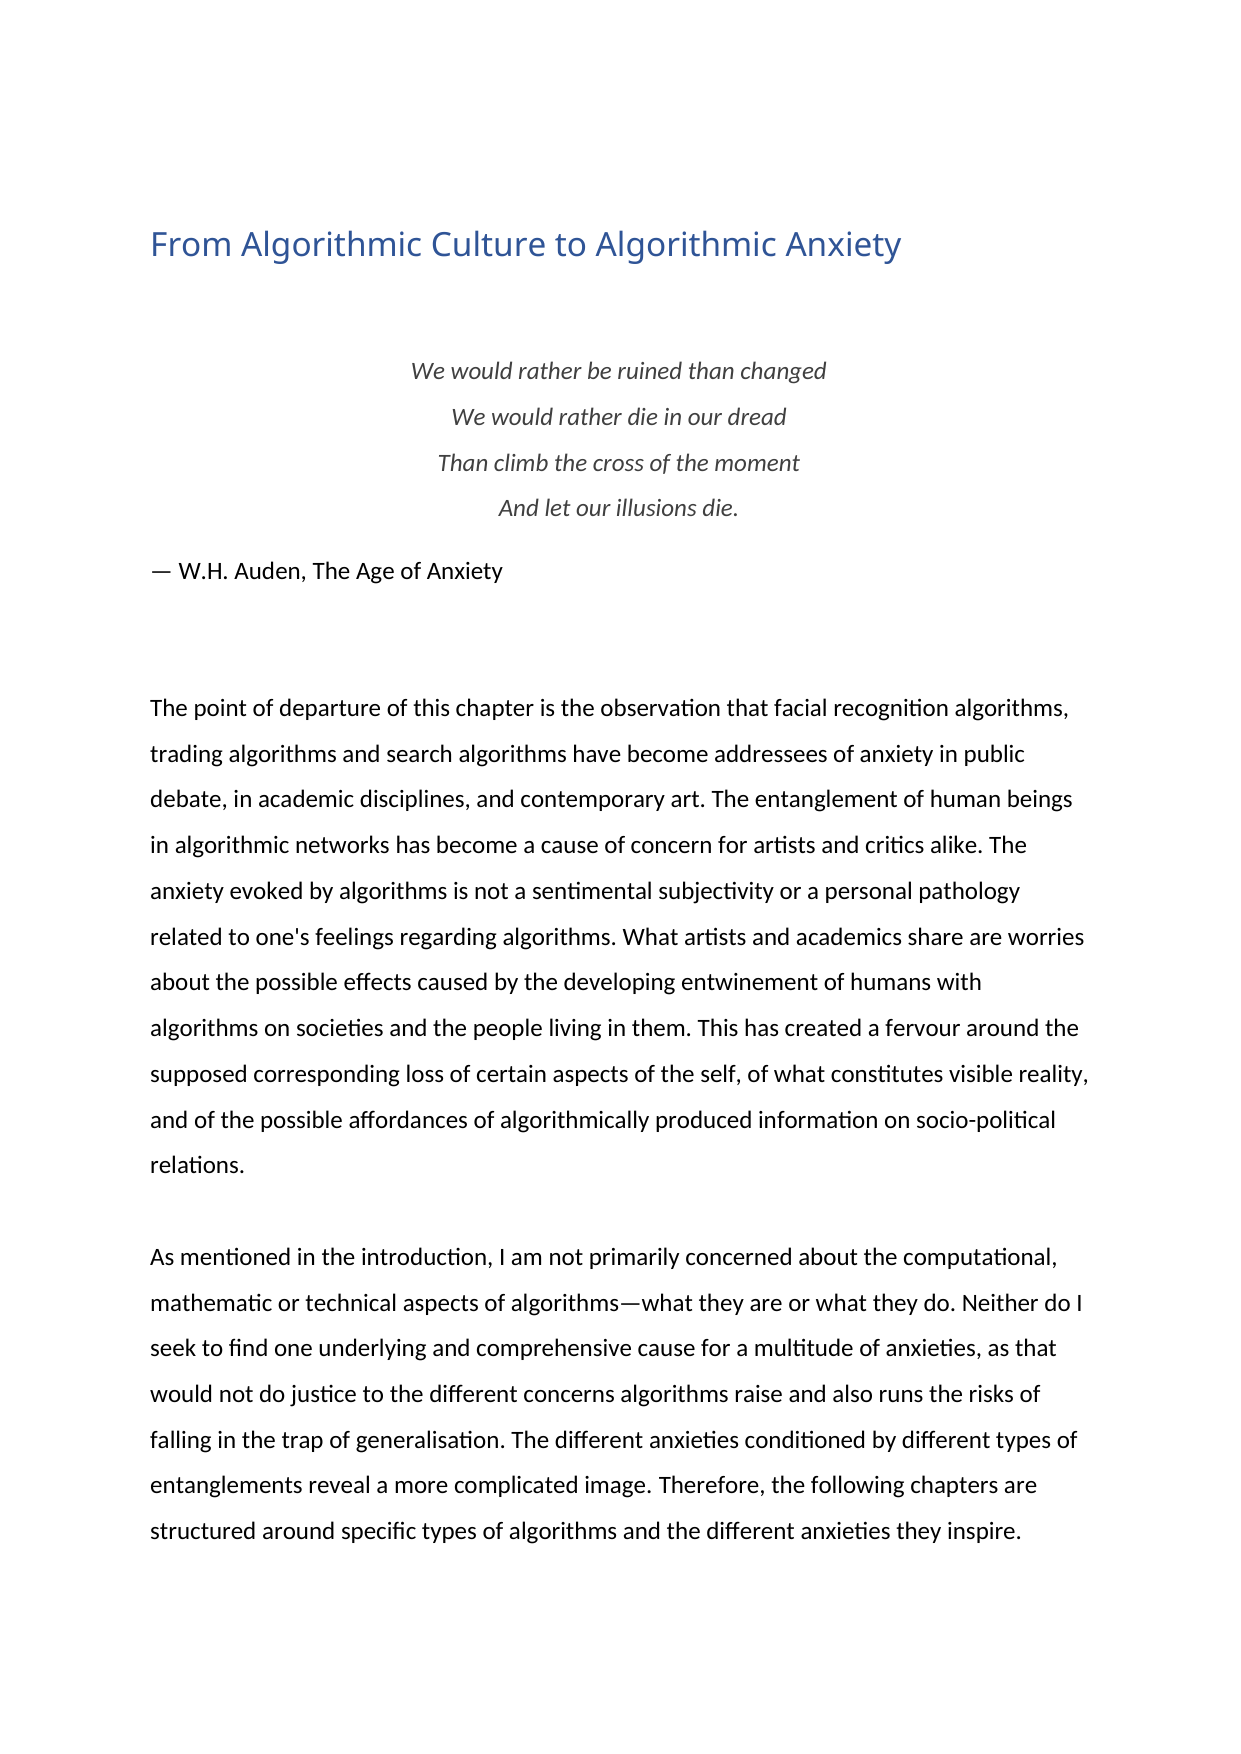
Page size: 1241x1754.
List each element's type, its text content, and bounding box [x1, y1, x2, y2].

text The point of departure of this chapter is the observation that facial recognition algorithms, trading algorithms and search algorithms have become addressees of anxiety in public debate, in academic disciplines, and contemporary art. The entanglement of human beings in algorithmic networks has become a cause of concern for artists and critics alike. The anxiety evoked by algorithms is not a sentimental subjectivity or a personal pathology related to one's feelings regarding algorithms. What artists and academics share are worries about the possible effects caused by the developing entwinement of humans with algorithms on societies and the people living in them. This has created a fervour around the supposed corresponding loss of certain aspects of the self, of what constitutes visible reality, and of the possible affordances of algorithmically produced information on socio-political relations. [150, 692, 1090, 1180]
text As mentioned in the introduction, I am not primarily concerned about the computational, mathematic or technical aspects of algorithms—what they are or what they do. Neither do I seek to find one underlying and comprehensive cause for a multitude of anxieties, as that would not do justice to the different concerns algorithms raise and also runs the risks of falling in the trap of generalisation. The different anxieties conditioned by different types of entanglements reveal a more complicated image. Therefore, the following chapters are structured around specific types of algorithms and the different anxieties they inspire. [150, 1241, 1090, 1546]
subtitle From Algorithmic Culture to Algorithmic Anxiety [150, 221, 1090, 266]
text We would rather be ruined than changed We would rather die in our dread Than climb the cross of the moment And let our illusions die. [240, 355, 1000, 523]
text — W.H. Auden, The Age of Anxiety [150, 555, 1090, 586]
